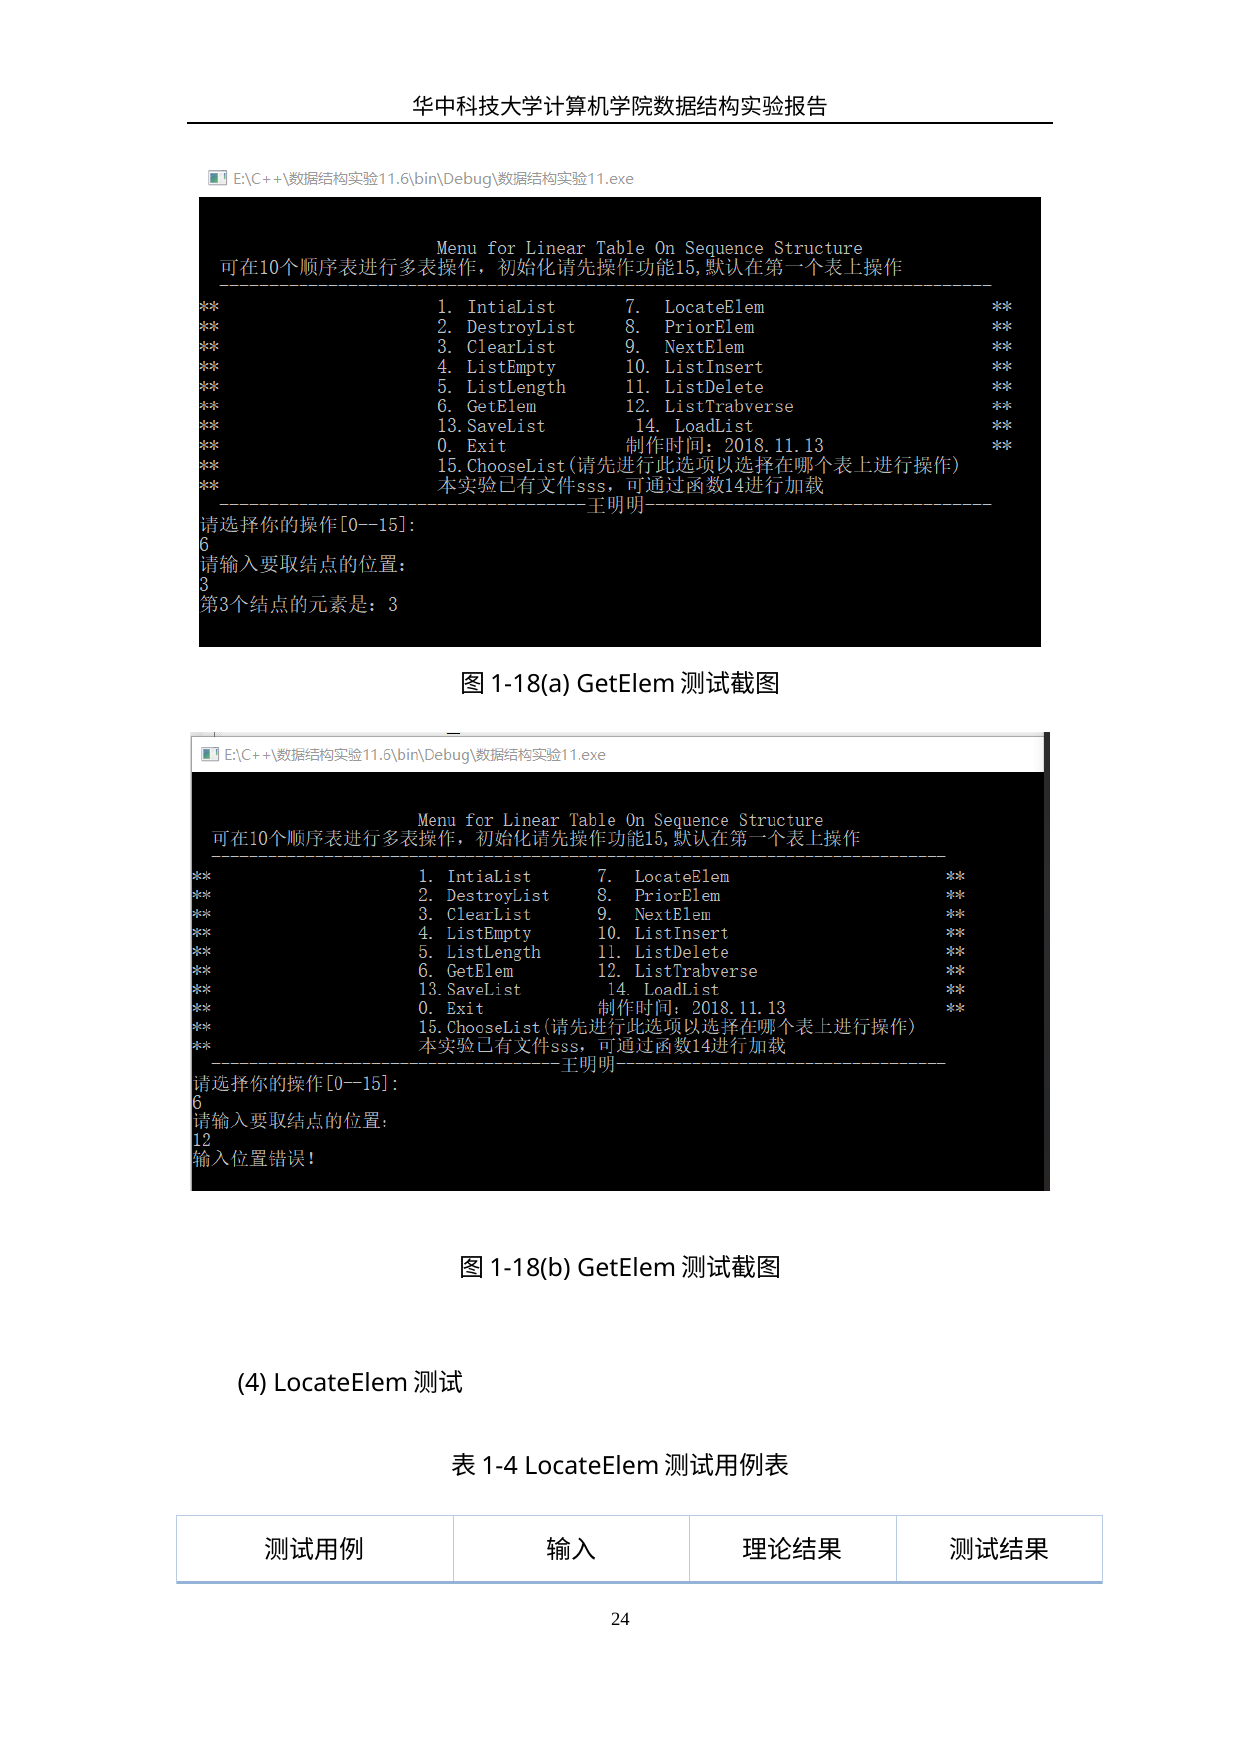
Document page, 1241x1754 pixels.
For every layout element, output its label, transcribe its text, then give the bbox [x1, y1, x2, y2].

table_header 测试结果 [897, 1516, 1102, 1581]
table_header 测试用例 [177, 1516, 453, 1581]
table_header 理论结果 [690, 1516, 896, 1581]
text 图1-18(b) GetElem测试截图 [187, 1233, 1053, 1298]
text 图1-18(a) GetElem测试截图 [187, 649, 1053, 714]
text 表1-4 LocateElem测试用例表 [187, 1431, 1053, 1496]
picture [199, 161, 1041, 647]
text (4) LocateElem测试 [187, 1348, 1053, 1413]
picture [190, 732, 1050, 1191]
table_header 输入 [454, 1516, 689, 1581]
